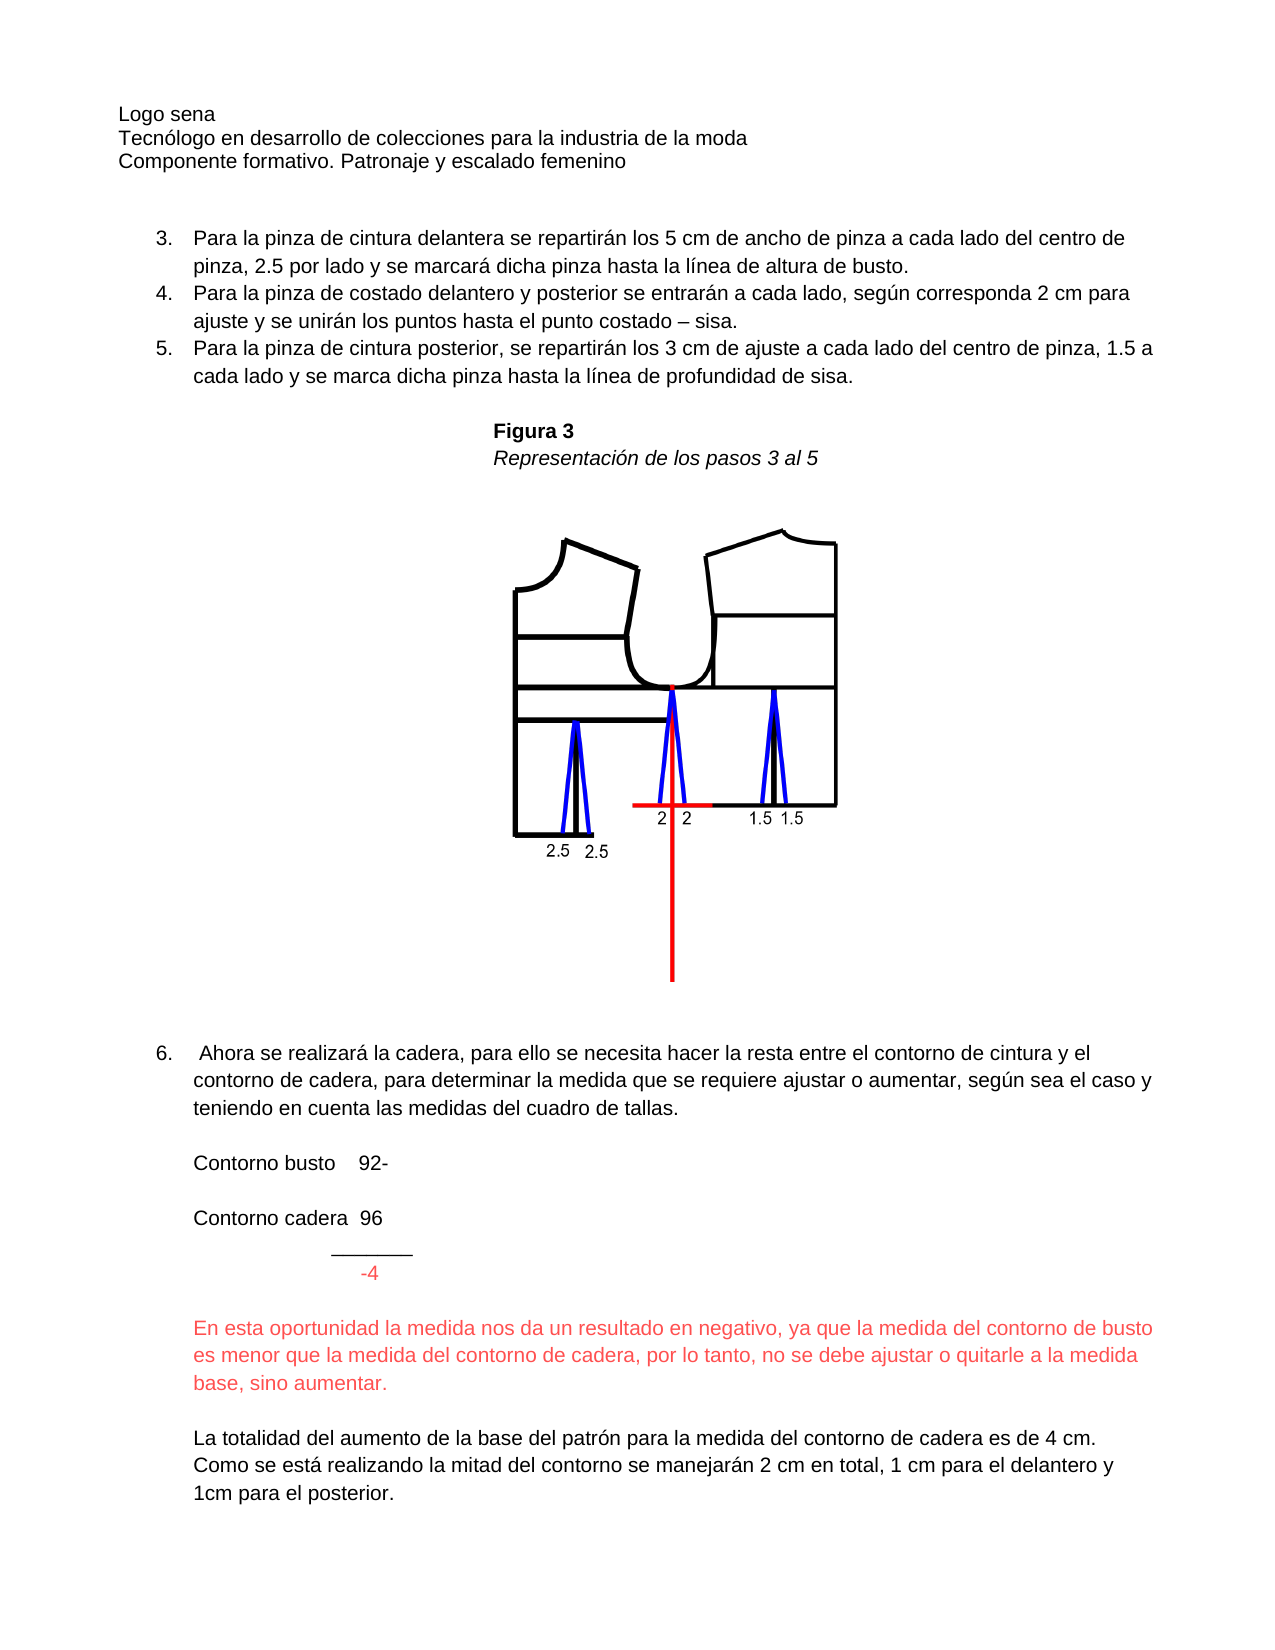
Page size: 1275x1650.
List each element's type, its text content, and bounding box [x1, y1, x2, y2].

list Para la pinza de cintura delantera se repartirán los 5 cm de ancho de pinza a cada lado del centro de pinza, 2.5 por lado y se marcará dicha pinza hasta la línea de altura de busto. [156, 226, 1157, 277]
text Contorno cadera 96 [193, 1206, 1157, 1229]
text En esta oportunidad la medida nos da un resultado en negativo, ya que la medida del contorno de busto es menor que la medida del contorno de cadera, por lo tanto, no se debe ajustar o quitarle a la medida base, sino aumentar. [193, 1316, 1157, 1394]
text Contorno busto 92- [193, 1151, 1157, 1174]
text La totalidad del aumento de la base del patrón para la medida del contorno de cadera es de 4 cm. Como se está realizando la mitad del contorno se manejarán 2 cm en total, 1 cm para el delantero y 1cm para el posterior. [193, 1426, 1157, 1504]
list Ahora se realizará la cadera, para ello se necesita hacer la resta entre el contorno de cintura y el contorno de cadera, para determinar la medida que se requiere ajustar o aumentar, según sea el caso y teniendo en cuenta las medidas del cuadro de tallas. [156, 1041, 1157, 1119]
text -4 [193, 1261, 1157, 1284]
list Para la pinza de cintura posterior, se repartirán los 3 cm de ajuste a cada lado del centro de pinza, 1.5 a cada lado y se marca dicha pinza hasta la línea de profundidad de sisa. [156, 336, 1157, 387]
picture [512, 528, 838, 982]
list Para la pinza de costado delantero y posterior se entrarán a cada lado, según corresponda 2 cm para ajuste y se unirán los puntos hasta el punto costado – sisa. [156, 281, 1157, 332]
text _______ [193, 1233, 1157, 1257]
text Figura 3 [493, 418, 1157, 442]
text Representación de los pasos 3 al 5 [493, 446, 1157, 470]
